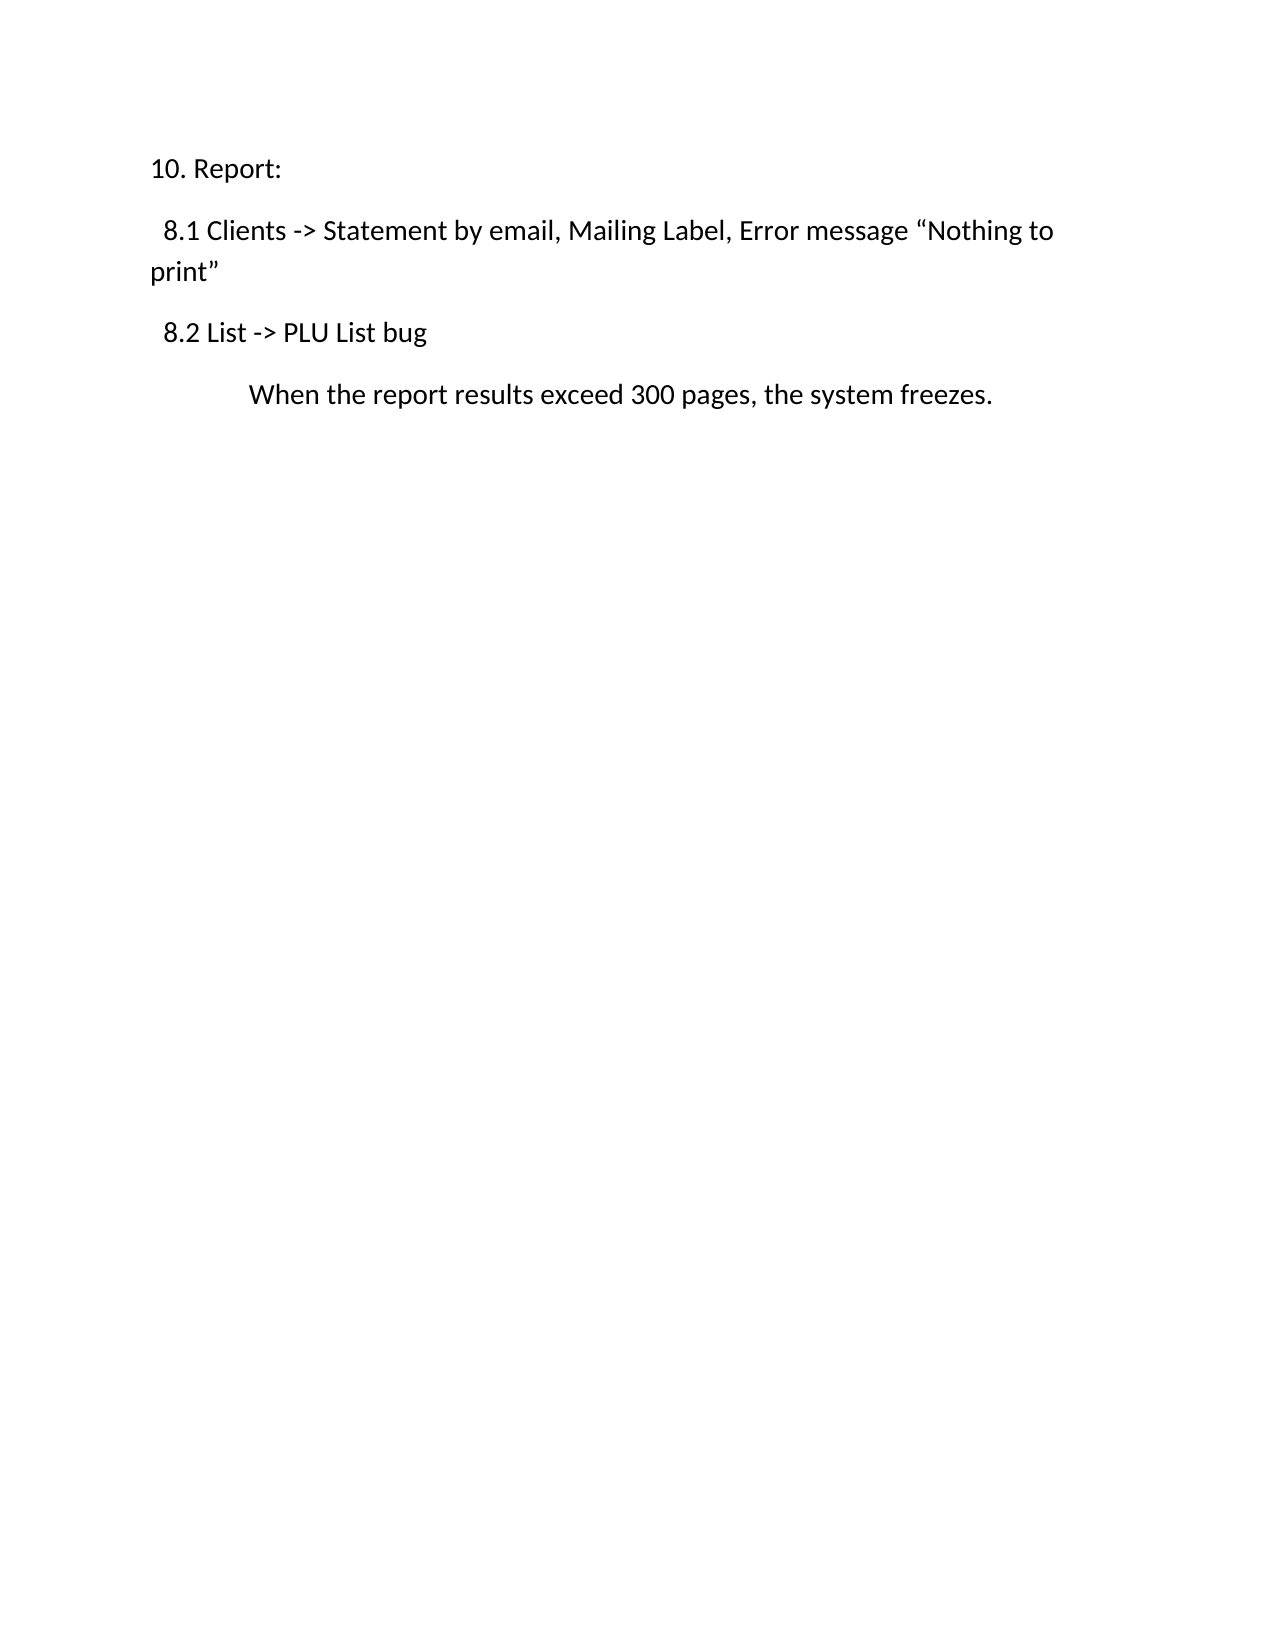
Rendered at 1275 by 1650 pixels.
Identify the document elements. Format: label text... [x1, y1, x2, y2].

text When the report results exceed 300 pages, the system freezes. [150, 376, 1125, 412]
text 8.2 List -> PLU List bug [150, 314, 1125, 350]
text 10. Report: [150, 150, 1125, 186]
text 8.1 Clients -> Statement by email, Mailing Label, Error message “Nothing to print” [150, 212, 1125, 288]
